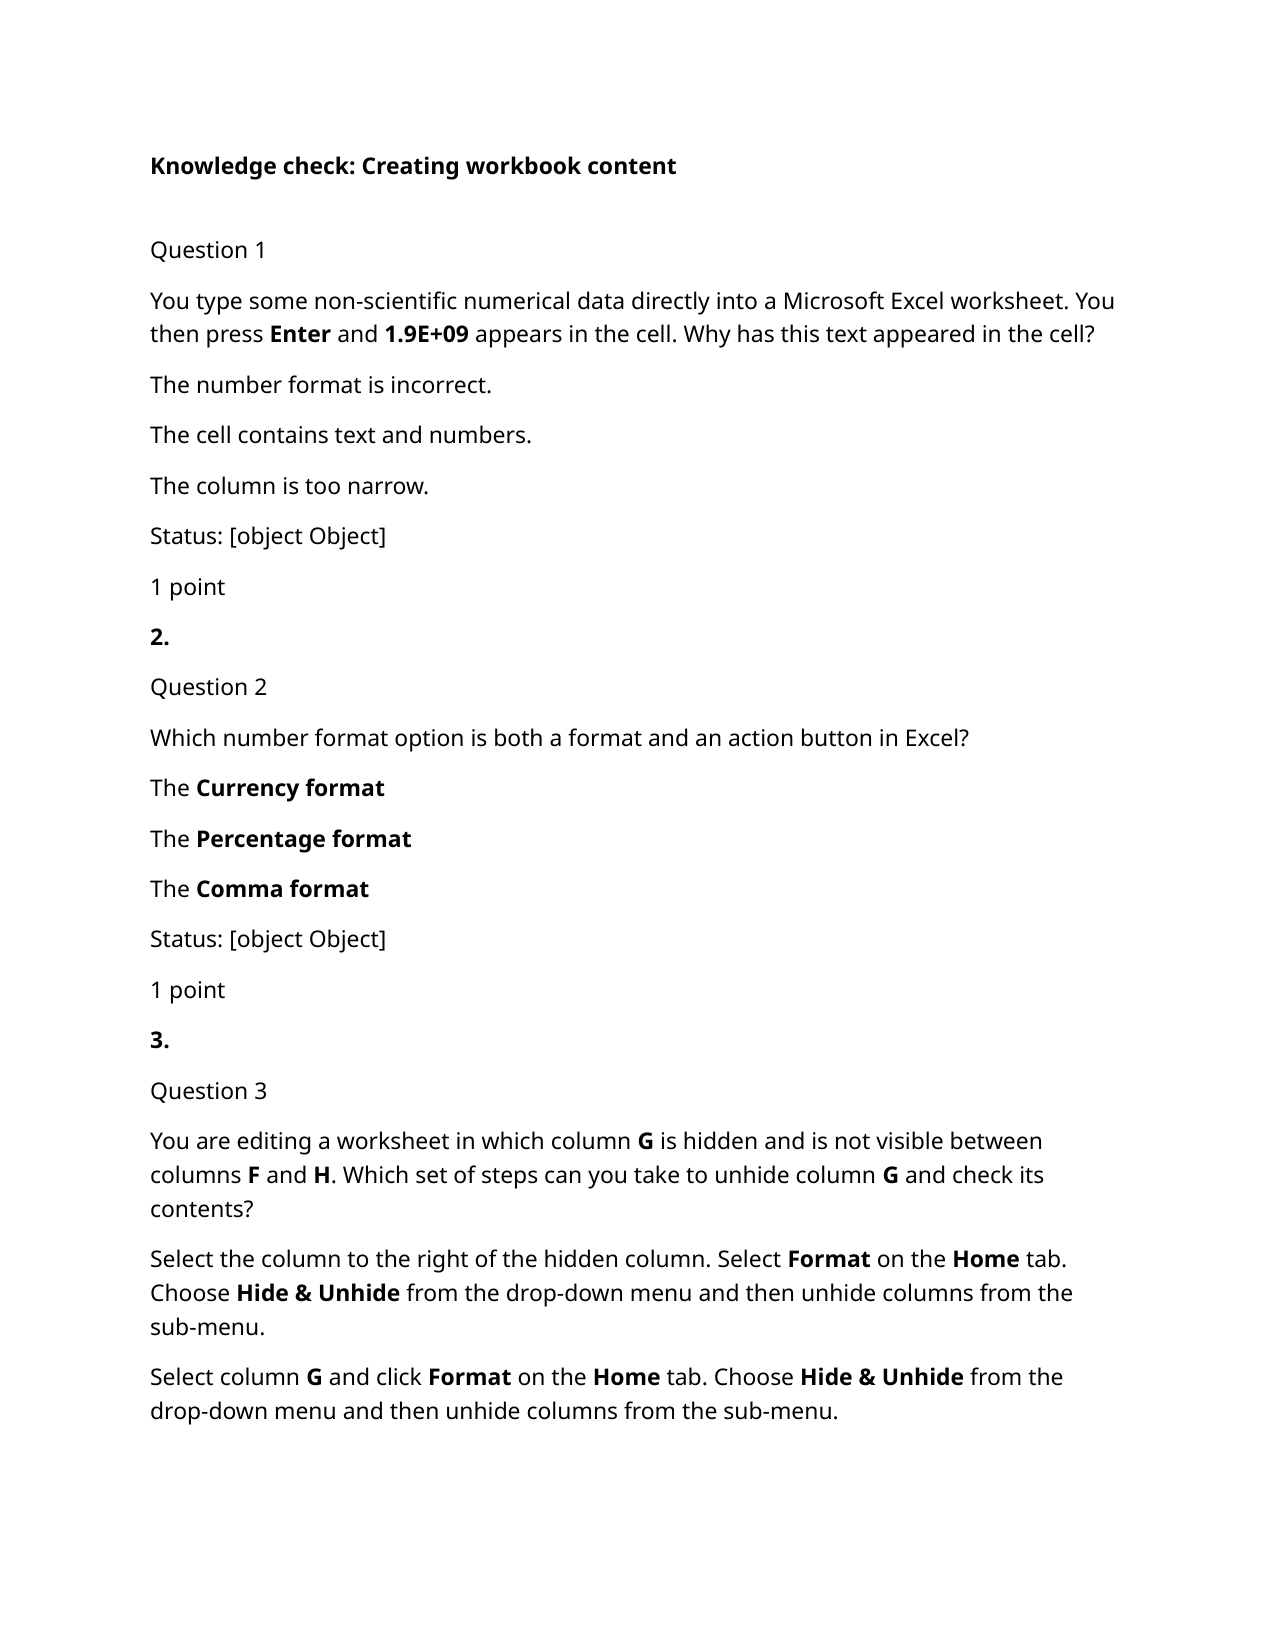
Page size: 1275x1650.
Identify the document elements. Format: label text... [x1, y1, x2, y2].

text The number format is incorrect. [150, 369, 1125, 400]
text The Percentage format [150, 822, 1125, 854]
text 2. [150, 621, 1125, 652]
text Status: [object Object] [150, 923, 1125, 954]
text Select column G and click Format on the Home tab. Choose Hide & Unhide from the drop-down menu and then unhide columns from the sub-menu. [150, 1361, 1125, 1426]
text Question 2 [150, 671, 1125, 702]
text You are editing a worksheet in which column G is hidden and is not visible between columns F and H. Which set of steps can you take to unhide column G and check its contents? [150, 1125, 1125, 1224]
text The cell contains text and numbers. [150, 419, 1125, 450]
text Question 1 [150, 200, 1125, 265]
text Question 3 [150, 1074, 1125, 1106]
text Select the column to the right of the hidden column. Select Format on the Home tab. Choose Hide & Unhide from the drop-down menu and then unhide columns from the sub-menu. [150, 1243, 1125, 1342]
text Which number format option is both a format and an action button in Excel? [150, 722, 1125, 753]
text Status: [object Object] [150, 520, 1125, 551]
text 3. [150, 1024, 1125, 1055]
text 1 point [150, 974, 1125, 1005]
text 1 point [150, 570, 1125, 602]
text Knowledge check: Creating workbook content [150, 150, 1125, 181]
text You type some non-scientific numerical data directly into a Microsoft Excel worksheet. You then press Enter and 1.9E+09 appears in the cell. Why has this text appeared in the cell? [150, 284, 1125, 349]
text The column is too narrow. [150, 469, 1125, 501]
text The Comma format [150, 873, 1125, 904]
text The Currency format [150, 772, 1125, 803]
